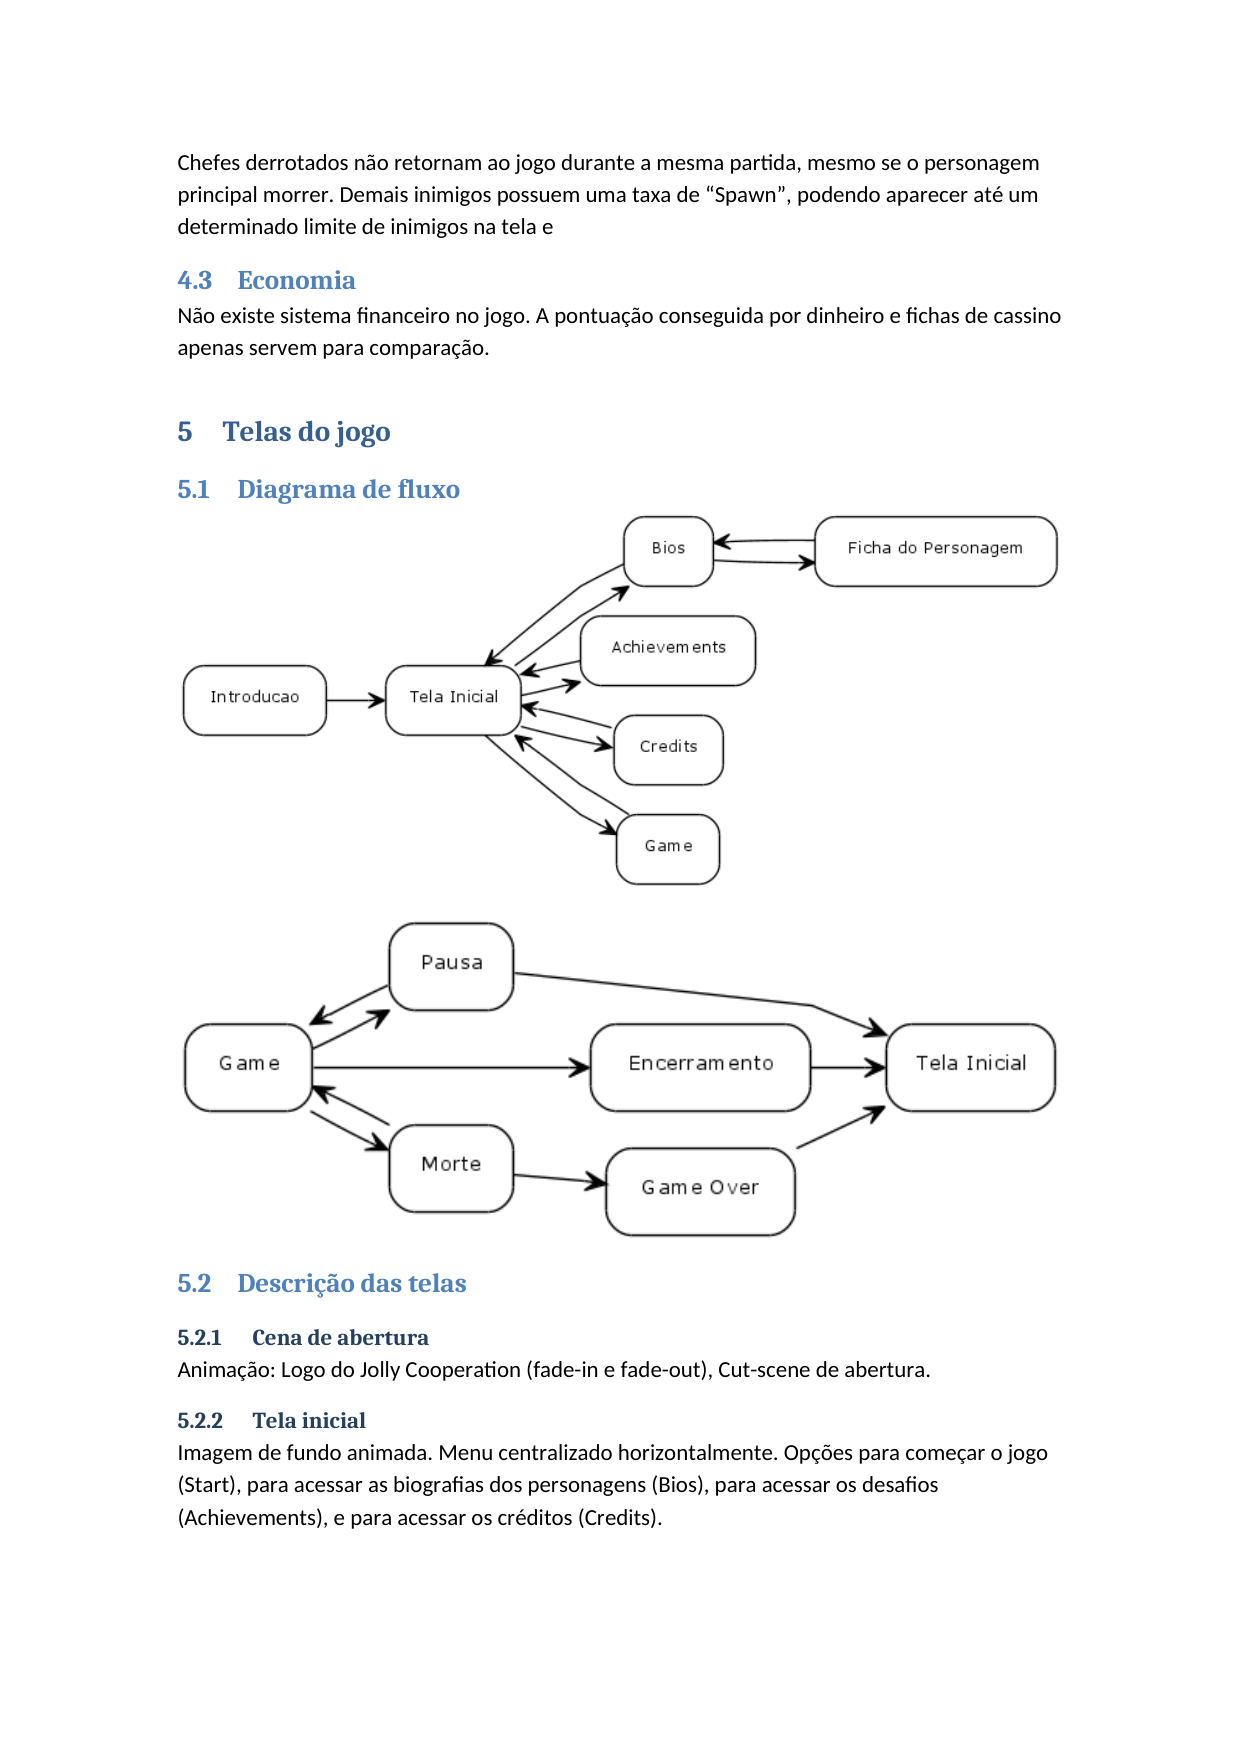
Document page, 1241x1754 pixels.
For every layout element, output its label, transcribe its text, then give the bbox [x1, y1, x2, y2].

subtitle Cena de abertura [177, 1325, 1063, 1351]
text Animação: Logo do Jolly Cooperation (fade-in e fade-out), Cut-scene de abertura. [177, 1355, 1063, 1383]
subtitle Descrição das telas [177, 1268, 1063, 1299]
text Chefes derrotados não retornam ao jogo durante a mesma partida, mesmo se o personagem principal morrer. Demais inimigos possuem uma taxa de “Spawn”, podendo aparecer até um determinado limite de inimigos na tela e [177, 148, 1063, 240]
subtitle Telas do jogo [177, 415, 1063, 449]
subtitle Diagrama de fluxo [177, 474, 1063, 506]
picture [177, 510, 1063, 891]
text Imagem de fundo animada. Menu centralizado horizontalmente. Opções para começar o jogo (Start), para acessar as biografias dos personagens (Bios), para acessar os desafios (Achievements), e para acessar os créditos (Credits). [177, 1438, 1063, 1531]
picture [177, 915, 1063, 1244]
subtitle Tela inicial [177, 1408, 1063, 1434]
subtitle Economia [177, 265, 1063, 296]
text Não existe sistema financeiro no jogo. A pontuação conseguida por dinheiro e fichas de cassino apenas servem para comparação. [177, 301, 1063, 361]
